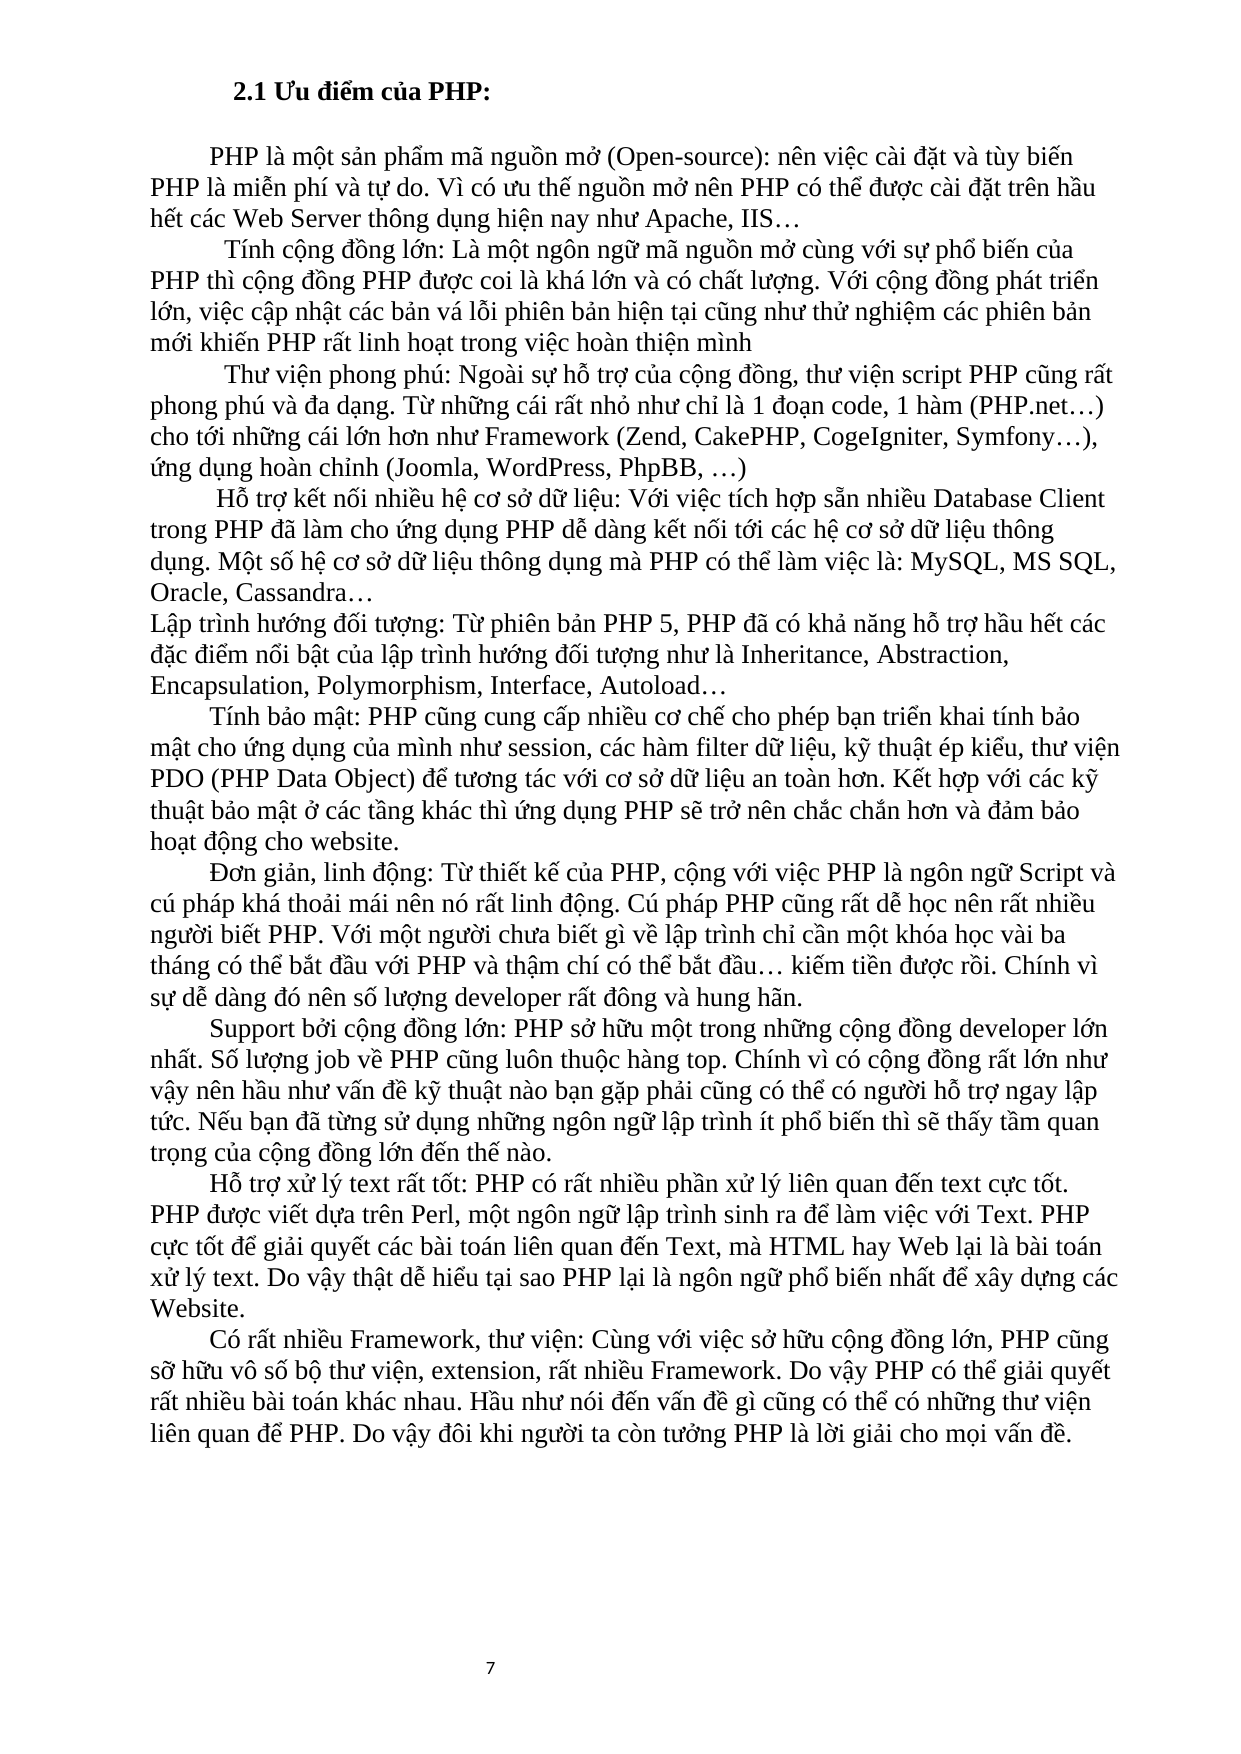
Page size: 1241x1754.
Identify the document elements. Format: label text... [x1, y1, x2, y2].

text Thư viện phong phú: Ngoài sự hỗ trợ của cộng đồng, thư viện script PHP cũng rất phong phú và đa dạng. Từ những cái rất nhỏ như chỉ là 1 đoạn code, 1 hàm (PHP.net…) cho tới những cái lớn hơn như Framework (Zend, CakePHP, CogeIgniter, Symfony…), ứng dụng hoàn chỉnh (Joomla, WordPress, PhpBB, …) [150, 358, 1121, 482]
text Hỗ trợ xử lý text rất tốt: PHP có rất nhiều phần xử lý liên quan đến text cực tốt. PHP được viết dựa trên Perl, một ngôn ngữ lập trình sinh ra để làm việc với Text. PHP cực tốt để giải quyết các bài toán liên quan đến Text, mà HTML hay Web lại là bài toán xử lý text. Do vậy thật dễ hiểu tại sao PHP lại là ngôn ngữ phổ biến nhất để xây dựng các Website. [150, 1167, 1121, 1323]
text Tính cộng đồng lớn: Là một ngôn ngữ mã nguồn mở cùng với sự phổ biến của PHP thì cộng đồng PHP được coi là khá lớn và có chất lượng. Với cộng đồng phát triển lớn, việc cập nhật các bản vá lỗi phiên bản hiện tại cũng như thử nghiệm các phiên bản mới khiến PHP rất linh hoạt trong việc hoàn thiện mình [150, 233, 1121, 358]
text Có rất nhiều Framework, thư viện: Cùng với việc sở hữu cộng đồng lớn, PHP cũng sỡ hữu vô số bộ thư viện, extension, rất nhiều Framework. Do vậy PHP có thể giải quyết rất nhiều bài toán khác nhau. Hầu như nói đến vấn đề gì cũng có thể có những thư viện liên quan để PHP. Do vậy đôi khi người ta còn tưởng PHP là lời giải cho mọi vấn đề. [150, 1323, 1121, 1448]
text Hỗ trợ kết nối nhiều hệ cơ sở dữ liệu: Với việc tích hợp sẵn nhiều Database Client trong PHP đã làm cho ứng dụng PHP dễ dàng kết nối tới các hệ cơ sở dữ liệu thông dụng. Một số hệ cơ sở dữ liệu thông dụng mà PHP có thể làm việc là: MySQL, MS SQL, Oracle, Cassandra… [150, 482, 1121, 607]
text Đơn giản, linh động: Từ thiết kế của PHP, cộng với việc PHP là ngôn ngữ Script và cú pháp khá thoải mái nên nó rất linh động. Cú pháp PHP cũng rất dễ học nên rất nhiều người biết PHP. Với một người chưa biết gì về lập trình chỉ cần một khóa học vài ba tháng có thể bắt đầu với PHP và thậm chí có thể bắt đầu… kiếm tiền được rồi. Chính vì sự dễ dàng đó nên số lượng developer rất đông và hung hãn. [150, 856, 1121, 1012]
text Support bởi cộng đồng lớn: PHP sở hữu một trong những cộng đồng developer lớn nhất. Số lượng job về PHP cũng luôn thuộc hàng top. Chính vì có cộng đồng rất lớn như vậy nên hầu như vấn đề kỹ thuật nào bạn gặp phải cũng có thể có người hỗ trợ ngay lập tức. Nếu bạn đã từng sử dụng những ngôn ngữ lập trình ít phổ biến thì sẽ thấy tầm quan trọng của cộng đồng lớn đến thế nào. [150, 1012, 1121, 1167]
text Lập trình hướng đối tượng: Từ phiên bản PHP 5, PHP đã có khả năng hỗ trợ hầu hết các đặc điểm nổi bật của lập trình hướng đối tượng như là Inheritance, Abstraction, Encapsulation, Polymorphism, Interface, Autoload… [150, 607, 1121, 700]
text PHP là một sản phẩm mã nguồn mở (Open-source): nên việc cài đặt và tùy biến PHP là miễn phí và tự do. Vì có ưu thế nguồn mở nên PHP có thể được cài đặt trên hầu hết các Web Server thông dụng hiện nay như Apache, IIS… [150, 140, 1121, 233]
text Tính bảo mật: PHP cũng cung cấp nhiều cơ chế cho phép bạn triển khai tính bảo mật cho ứng dụng của mình như session, các hàm filter dữ liệu, kỹ thuật ép kiểu, thư viện PDO (PHP Data Object) để tương tác với cơ sở dữ liệu an toàn hơn. Kết hợp với các kỹ thuật bảo mật ở các tầng khác thì ứng dụng PHP sẽ trở nên chắc chắn hơn và đảm bảo hoạt động cho website. [150, 700, 1121, 856]
list Ưu điểm của PHP: [233, 75, 1121, 106]
